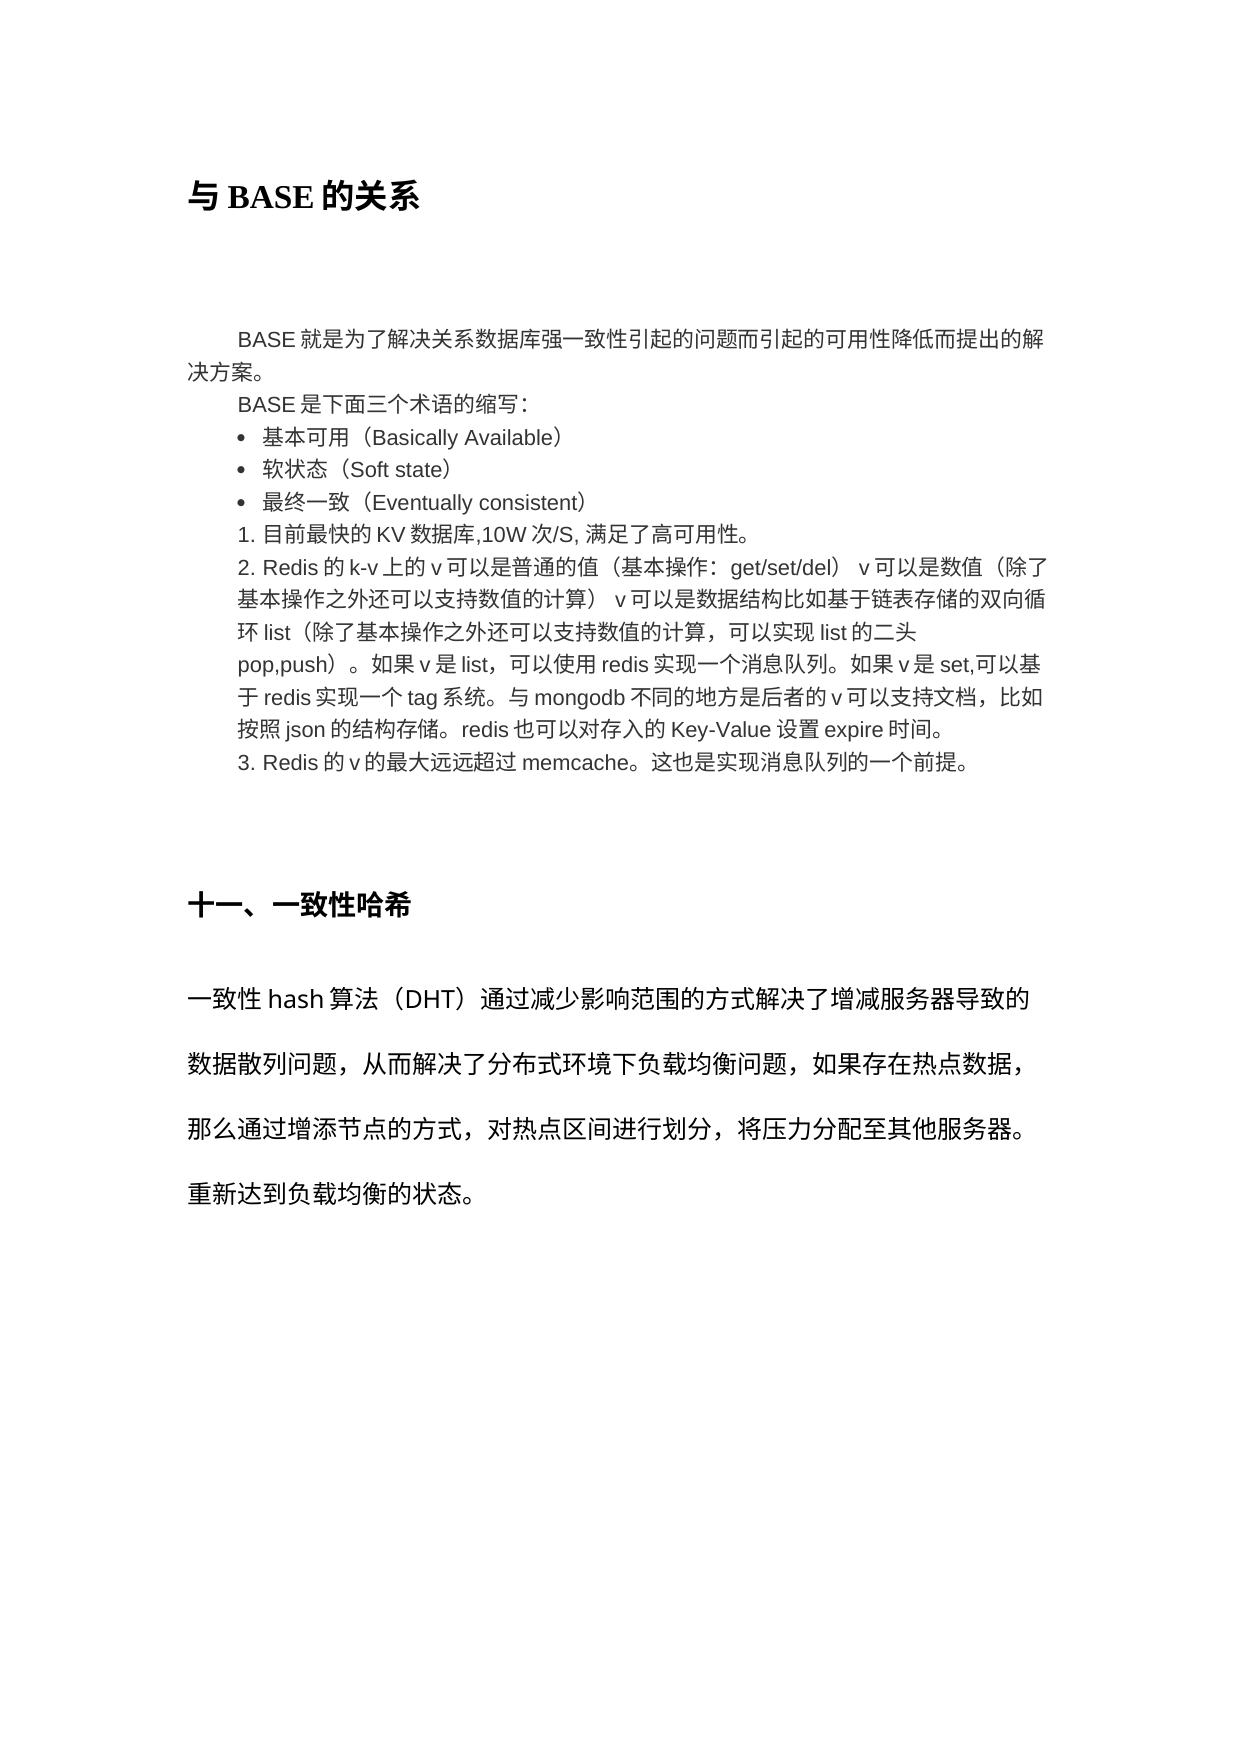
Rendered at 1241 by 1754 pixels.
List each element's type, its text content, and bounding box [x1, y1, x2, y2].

text BASE是下面三个术语的缩写： [187, 387, 1053, 419]
list Redis的k-v上的v可以是普通的值（基本操作：get/set/del） v可以是数值（除了基本操作之外还可以支持数值的计算） v可以是数据结构比如基于链表存储的双向循环list（除了基本操作之外还可以支持数值的计算，可以实现list的二头pop,push）。如果v是list，可以使用redis实现一个消息队列。如果v是set,可以基于redis实现一个tag系统。与mongodb不同的地方是后者的v可以支持文档，比如按照json的结构存储。redis也可以对存入的Key-Value设置expire时间。 [237, 549, 1053, 744]
list 最终一致（Eventually consistent） [237, 484, 1053, 517]
subtitle 与BASE的关系 [187, 162, 1053, 227]
subtitle 十一、一致性哈希 [187, 871, 1053, 936]
text 一致性hash算法（DHT）通过减少影响范围的方式解决了增减服务器导致的数据散列问题，从而解决了分布式环境下负载均衡问题，如果存在热点数据，那么通过增添节点的方式，对热点区间进行划分，将压力分配至其他服务器。重新达到负载均衡的状态。 [187, 965, 1053, 1225]
text BASE就是为了解决关系数据库强一致性引起的问题而引起的可用性降低而提出的解决方案。 [187, 322, 1053, 387]
list 基本可用（Basically Available） [237, 419, 1053, 452]
list 软状态（Soft state） [237, 452, 1053, 484]
list Redis的v的最大远远超过memcache。这也是实现消息队列的一个前提。 [237, 744, 1053, 777]
list 目前最快的KV数据库,10W次/S, 满足了高可用性。 [237, 517, 1053, 549]
